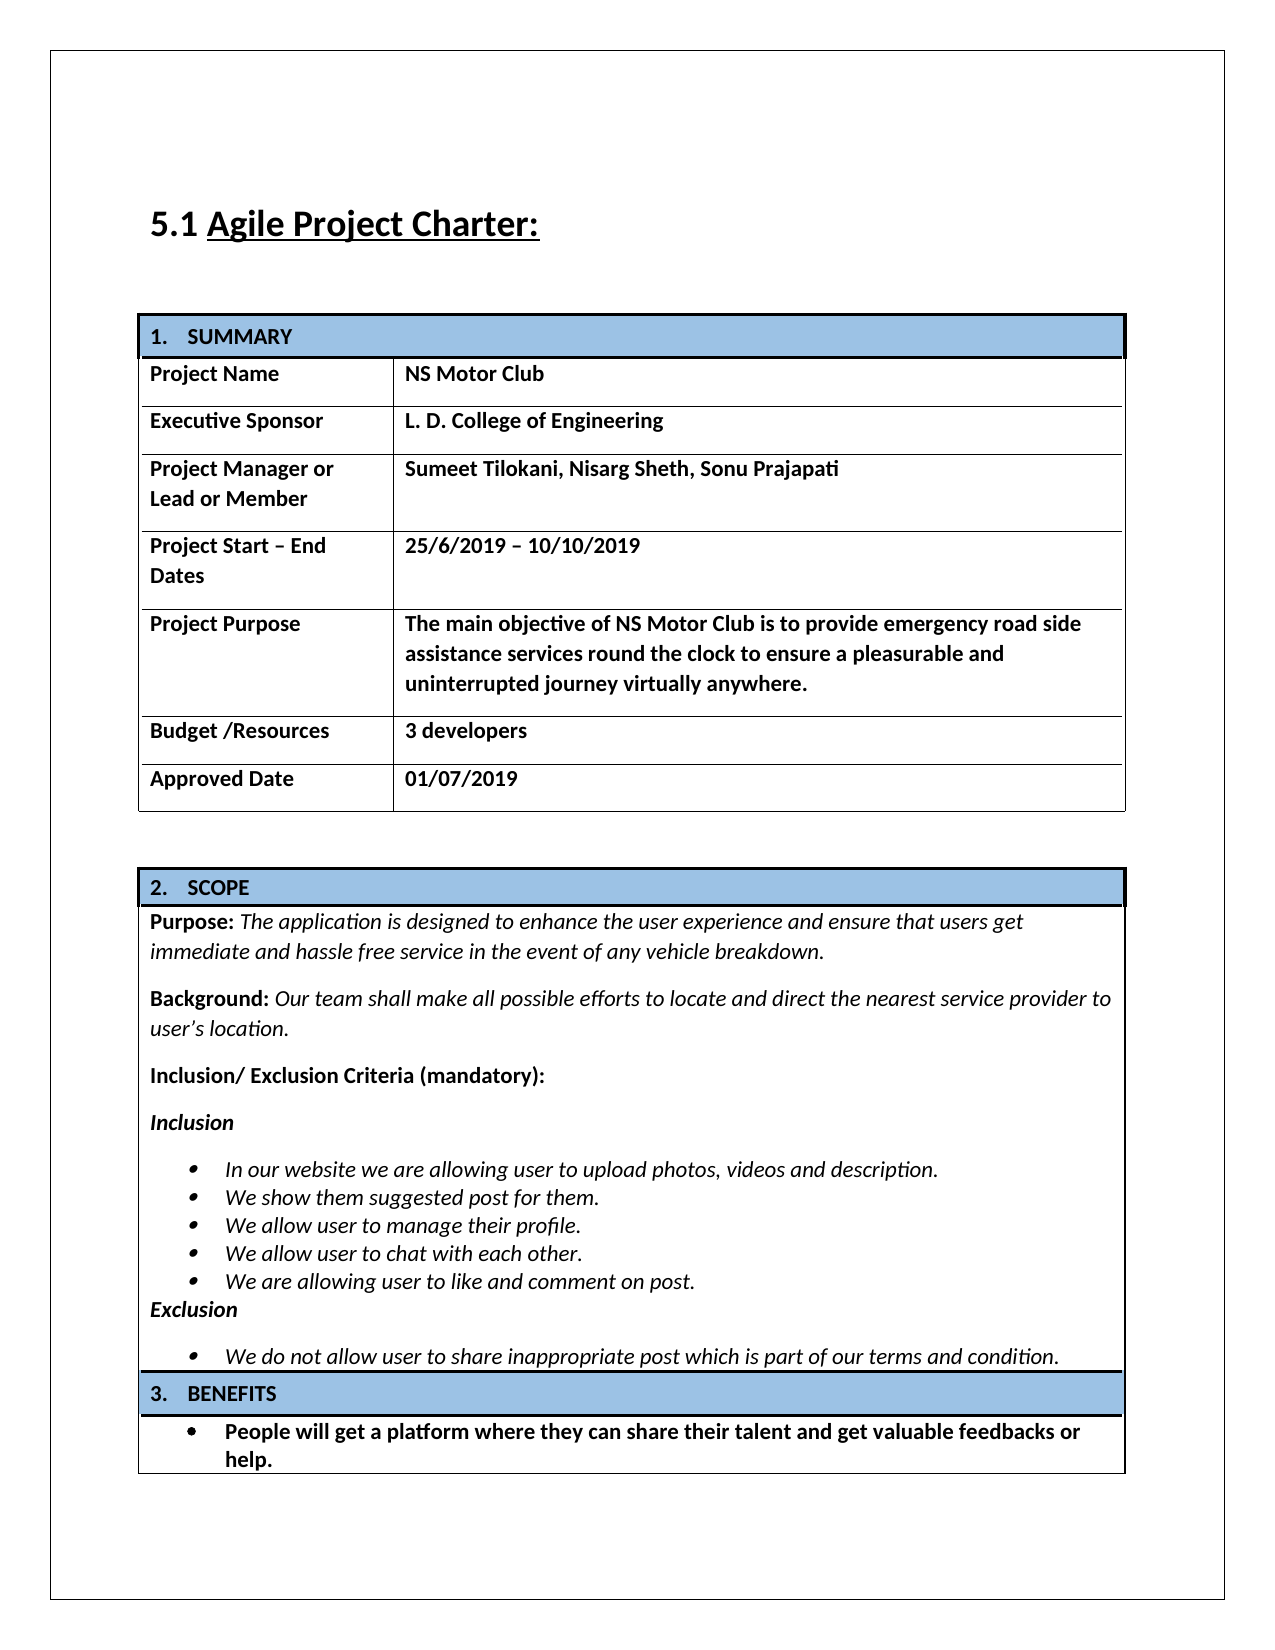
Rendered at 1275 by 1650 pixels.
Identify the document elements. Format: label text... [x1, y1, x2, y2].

table_cell Purpose: The application is designed to enhance the user experience and ensure that users get immediate and hassle free service in the event of any vehicle breakdown. Background: Our team shall make all possible efforts to locate and direct the nearest service provider to user’s location. Inclusion/ Exclusion Criteria (mandatory): Inclusion In our website we are allowing user to upload photos, videos and description. We show them suggested post for them. We allow user to manage their profile. We allow user to chat with each other. We are allowing user to like and comment on post. Exclusion We do not allow user to share inappropriate post which is part of our terms and condition. [139, 904, 1124, 1370]
text 5.1 Agile Project Charter: [150, 199, 1125, 245]
table_header SCOPE [140, 870, 1123, 904]
table_cell BENEFITS [139, 1370, 1124, 1414]
table_cell 3 developers [394, 716, 1125, 763]
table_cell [139, 1414, 1124, 1473]
table_cell L. D. College of Engineering [394, 406, 1125, 453]
table_cell Approved Date [139, 764, 393, 811]
table_cell Project Manager or Lead or Member [139, 454, 393, 531]
table_cell 25/6/2019 – 10/10/2019 [394, 531, 1125, 608]
table_cell NS Motor Club [394, 356, 1125, 406]
table_cell Executive Sponsor [139, 406, 393, 453]
table_cell Project Start – End Dates [139, 531, 393, 608]
table_cell The main objective of NS Motor Club is to provide emergency road side assistance services round the clock to ensure a pleasurable and uninterrupted journey virtually anywhere. [394, 609, 1125, 716]
table_cell Budget /Resources [139, 716, 393, 763]
table_cell Project Name [139, 356, 393, 406]
table_cell Sumeet Tilokani, Nisarg Sheth, Sonu Prajapati [394, 454, 1125, 531]
table_cell Project Purpose [139, 609, 393, 716]
table_cell 01/07/2019 [394, 764, 1125, 811]
table_header SUMMARY [140, 316, 1123, 356]
